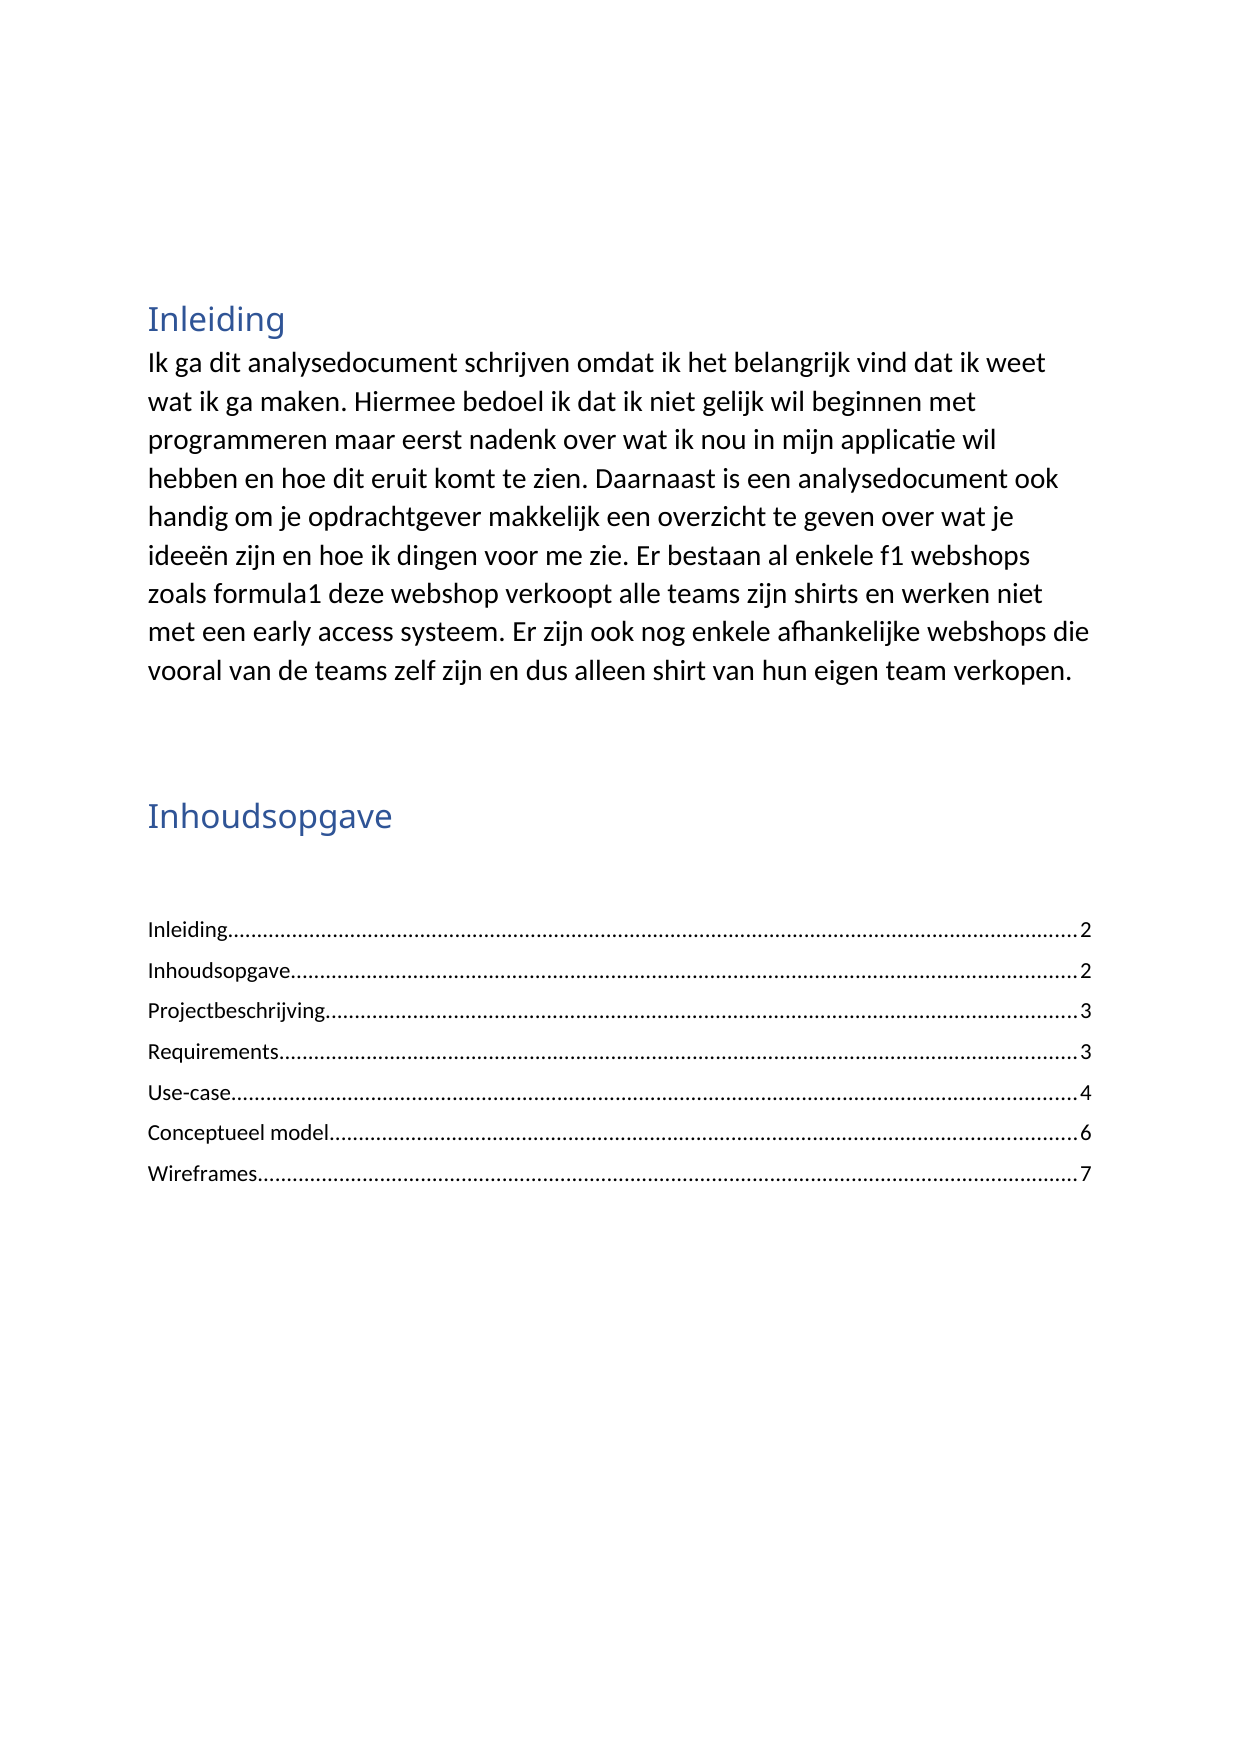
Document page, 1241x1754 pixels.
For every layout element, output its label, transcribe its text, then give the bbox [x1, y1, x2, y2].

subtitle Inleiding [148, 296, 1093, 341]
subtitle Inhoudsopgave [148, 792, 1093, 838]
text Ik ga dit analysedocument schrijven omdat ik het belangrijk vind dat ik weet wat ik ga maken. Hiermee bedoel ik dat ik niet gelijk wil beginnen met programmeren maar eerst nadenk over wat ik nou in mijn applicatie wil hebben en hoe dit eruit komt te zien. Daarnaast is een analysedocument ook handig om je opdrachtgever makkelijk een overzicht te geven over wat je ideeën zijn en hoe ik dingen voor me zie. Er bestaan al enkele f1 webshops zoals formula1 deze webshop verkoopt alle teams zijn shirts en werken niet met een early access systeem. Er zijn ook nog enkele afhankelijke webshops die vooral van de teams zelf zijn en dus alleen shirt van hun eigen team verkopen. [148, 344, 1093, 688]
